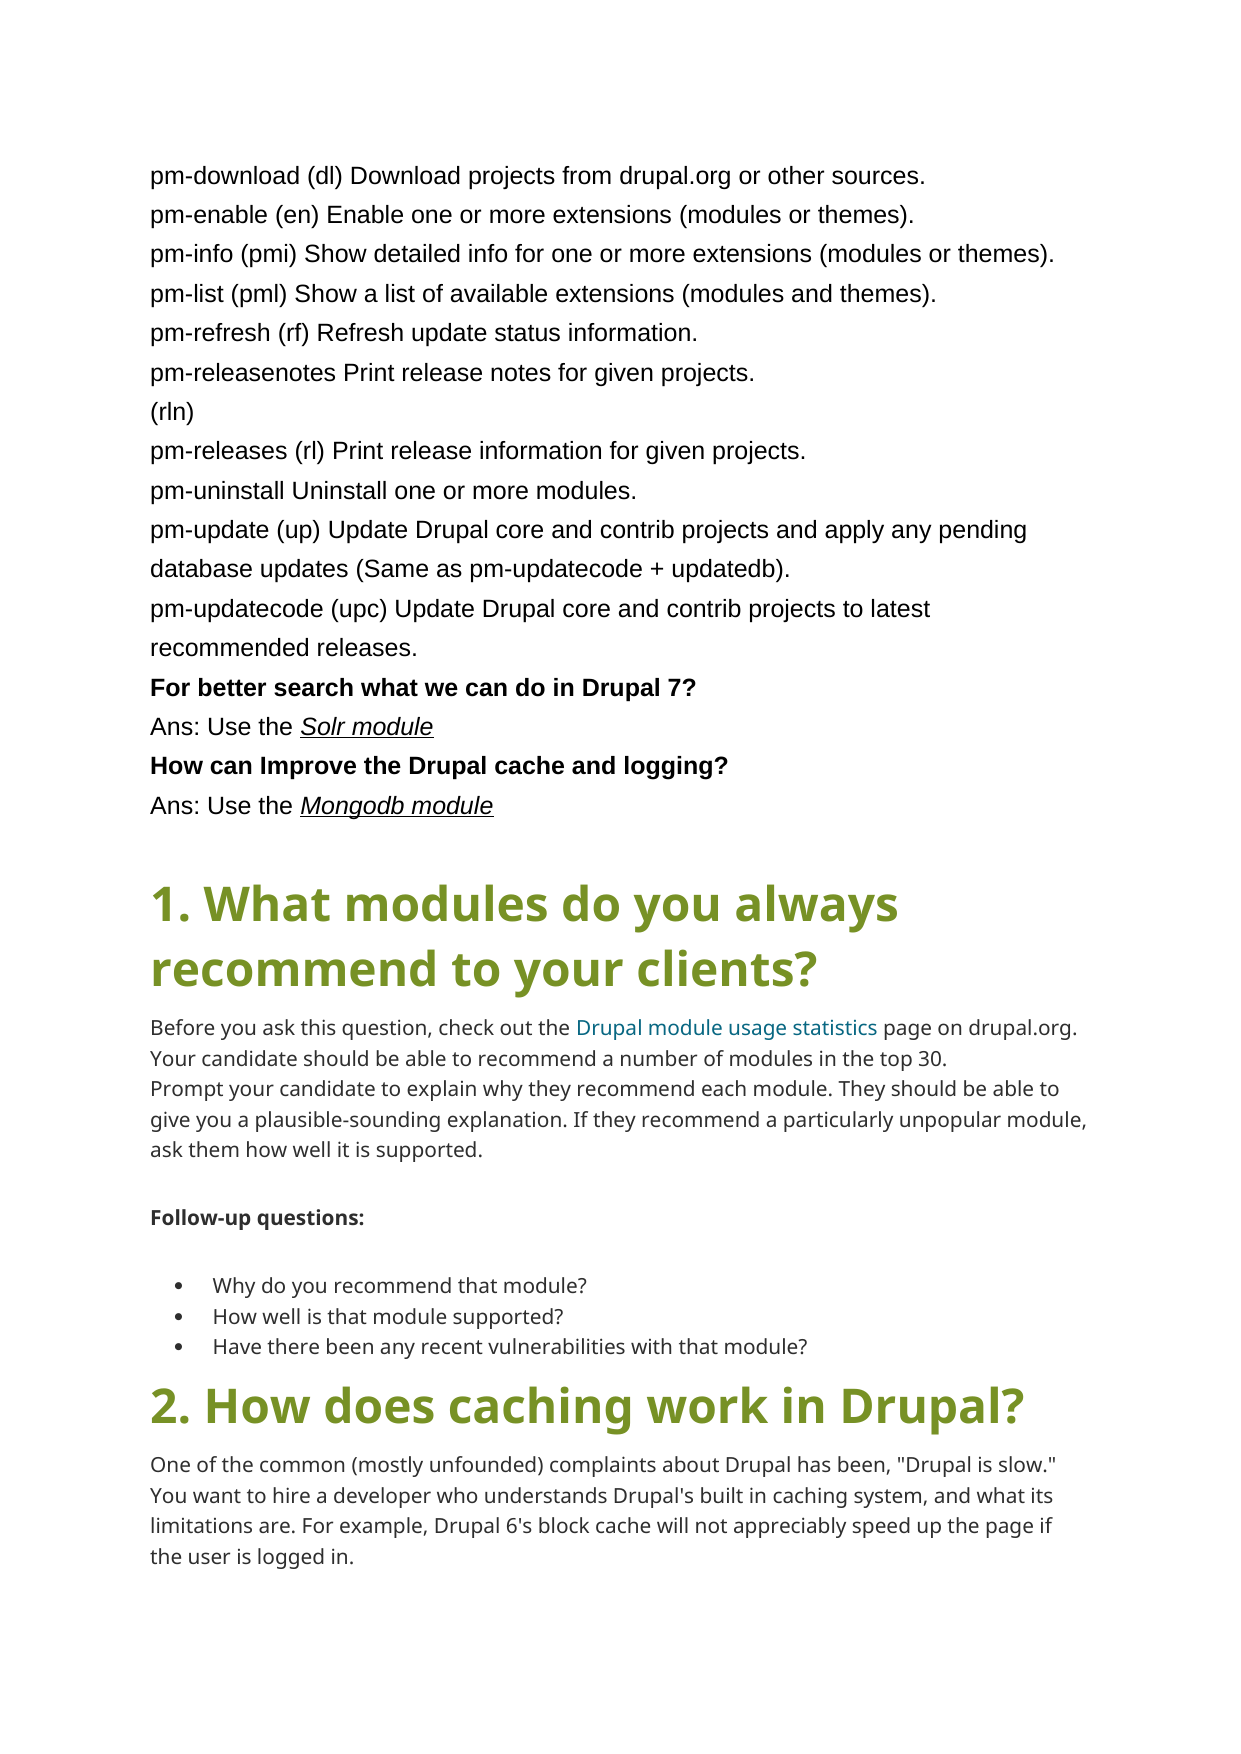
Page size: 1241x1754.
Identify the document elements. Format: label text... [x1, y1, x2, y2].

text One of the common (mostly unfounded) complaints about Drupal has been, "Drupal is slow." You want to hire a developer who understands Drupal's built in caching system, and what its limitations are. For example, Drupal 6's block cache will not appreciably speed up the page if the user is logged in. [150, 1448, 1090, 1570]
text For better search what we can do in Drupal 7? Ans: Use the Solr module [150, 662, 1090, 741]
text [150, 150, 1090, 662]
list How well is that module supported? [175, 1300, 1090, 1330]
list Have there been any recent vulnerabilities with that module? [175, 1330, 1090, 1361]
list Why do you recommend that module? [175, 1269, 1090, 1300]
text Before you ask this question, check out the Drupal module usage statistics page on drupal.org. Your candidate should be able to recommend a number of modules in the top 30. [150, 1011, 1090, 1072]
text Follow-up questions: [150, 1201, 1090, 1232]
text 1. What modules do you always recommend to your clients? [150, 870, 1090, 1000]
text Prompt your candidate to explain why they recommend each module. They should be able to give you a plausible-sounding explanation. If they recommend a particularly unpopular module, ask them how well it is supported. [150, 1072, 1090, 1164]
text How can Improve the Drupal cache and logging? Ans: Use the Mongodb module [150, 741, 1090, 819]
text 2. How does caching work in Drupal? [150, 1372, 1090, 1437]
